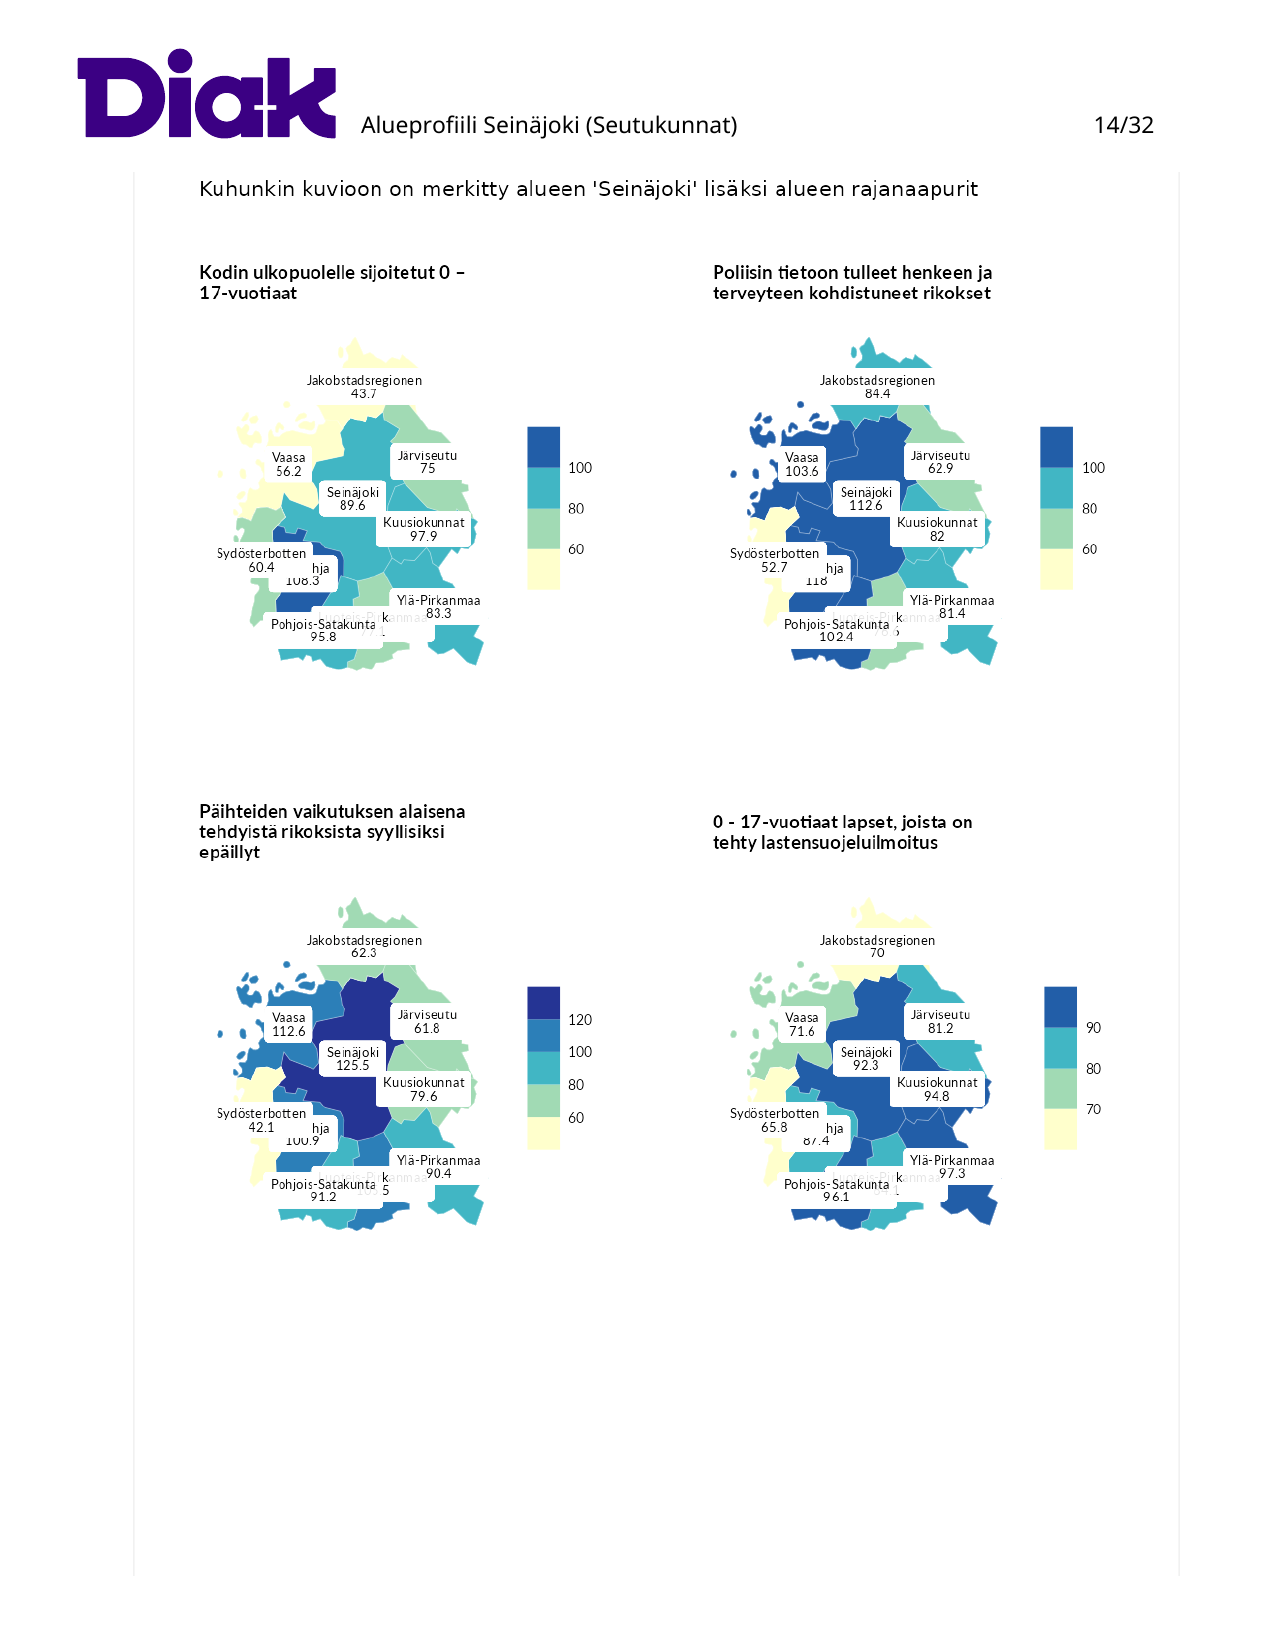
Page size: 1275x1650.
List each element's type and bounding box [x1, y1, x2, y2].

picture [93, 172, 1219, 1576]
